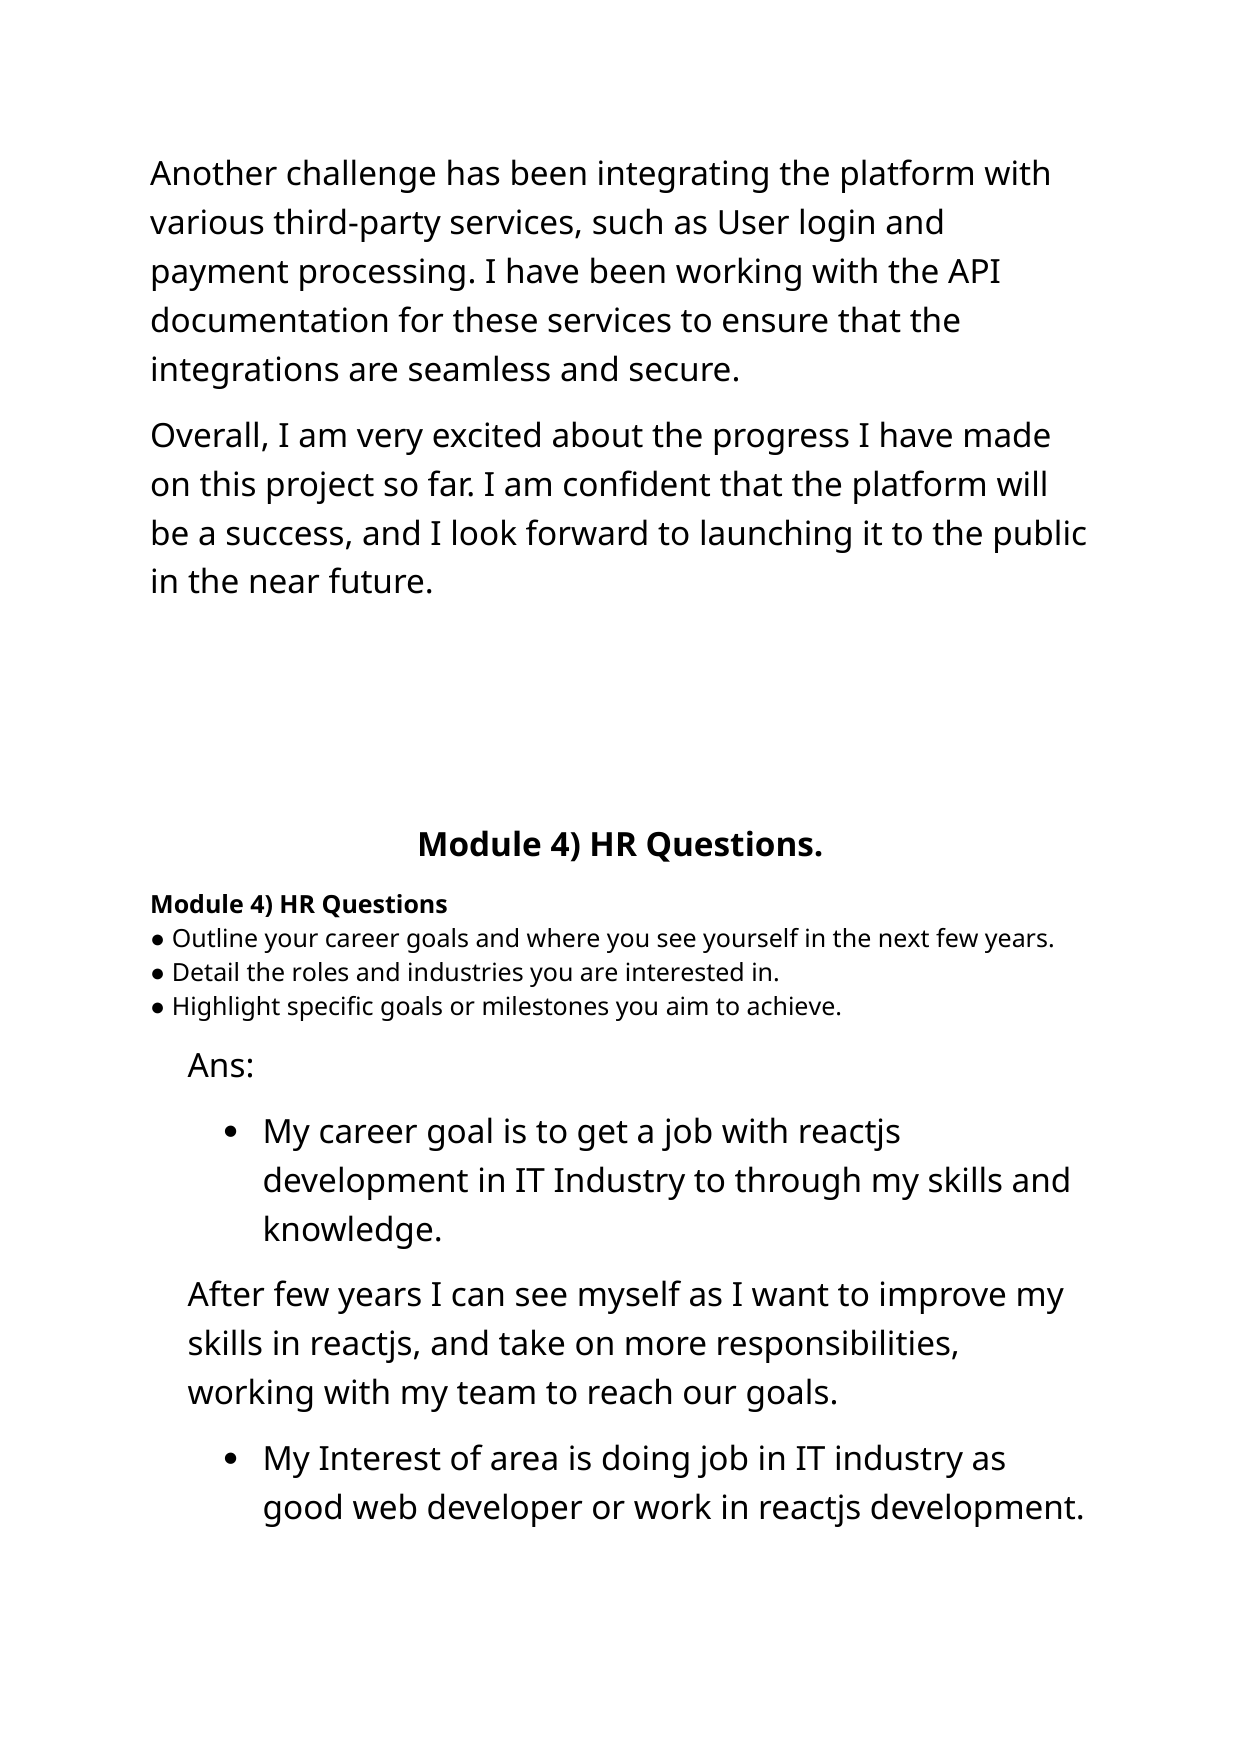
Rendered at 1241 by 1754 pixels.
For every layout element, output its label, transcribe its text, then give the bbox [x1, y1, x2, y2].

text Module 4) HR Questions. [150, 821, 1090, 866]
list My career goal is to get a job with reactjs development in IT Industry to through my skills and knowledge. [225, 1108, 1090, 1251]
text ● Outline your career goals and where you see yourself in the next few years. [150, 921, 1090, 954]
list My Interest of area is doing job in IT industry as good web developer or work in reactjs development. [225, 1435, 1090, 1529]
text ● Highlight specific goals or milestones you aim to achieve. [150, 989, 1090, 1023]
text Overall, I am very excited about the progress I have made on this project so far. I am confident that the platform will be a success, and I look forward to launching it to the public in the near future. [150, 411, 1090, 604]
text After few years I can see myself as I want to improve my skills in reactjs, and take on more responsibilities, working with my team to reach our goals. [187, 1271, 1090, 1414]
text ● Detail the roles and industries you are interested in. [150, 954, 1090, 989]
text Another challenge has been integrating the platform with various third-party services, such as User login and payment processing. I have been working with the API documentation for these services to ensure that the integrations are seamless and secure. [150, 150, 1090, 391]
text Ans: [187, 1042, 1090, 1087]
text Module 4) HR Questions [150, 886, 1090, 921]
